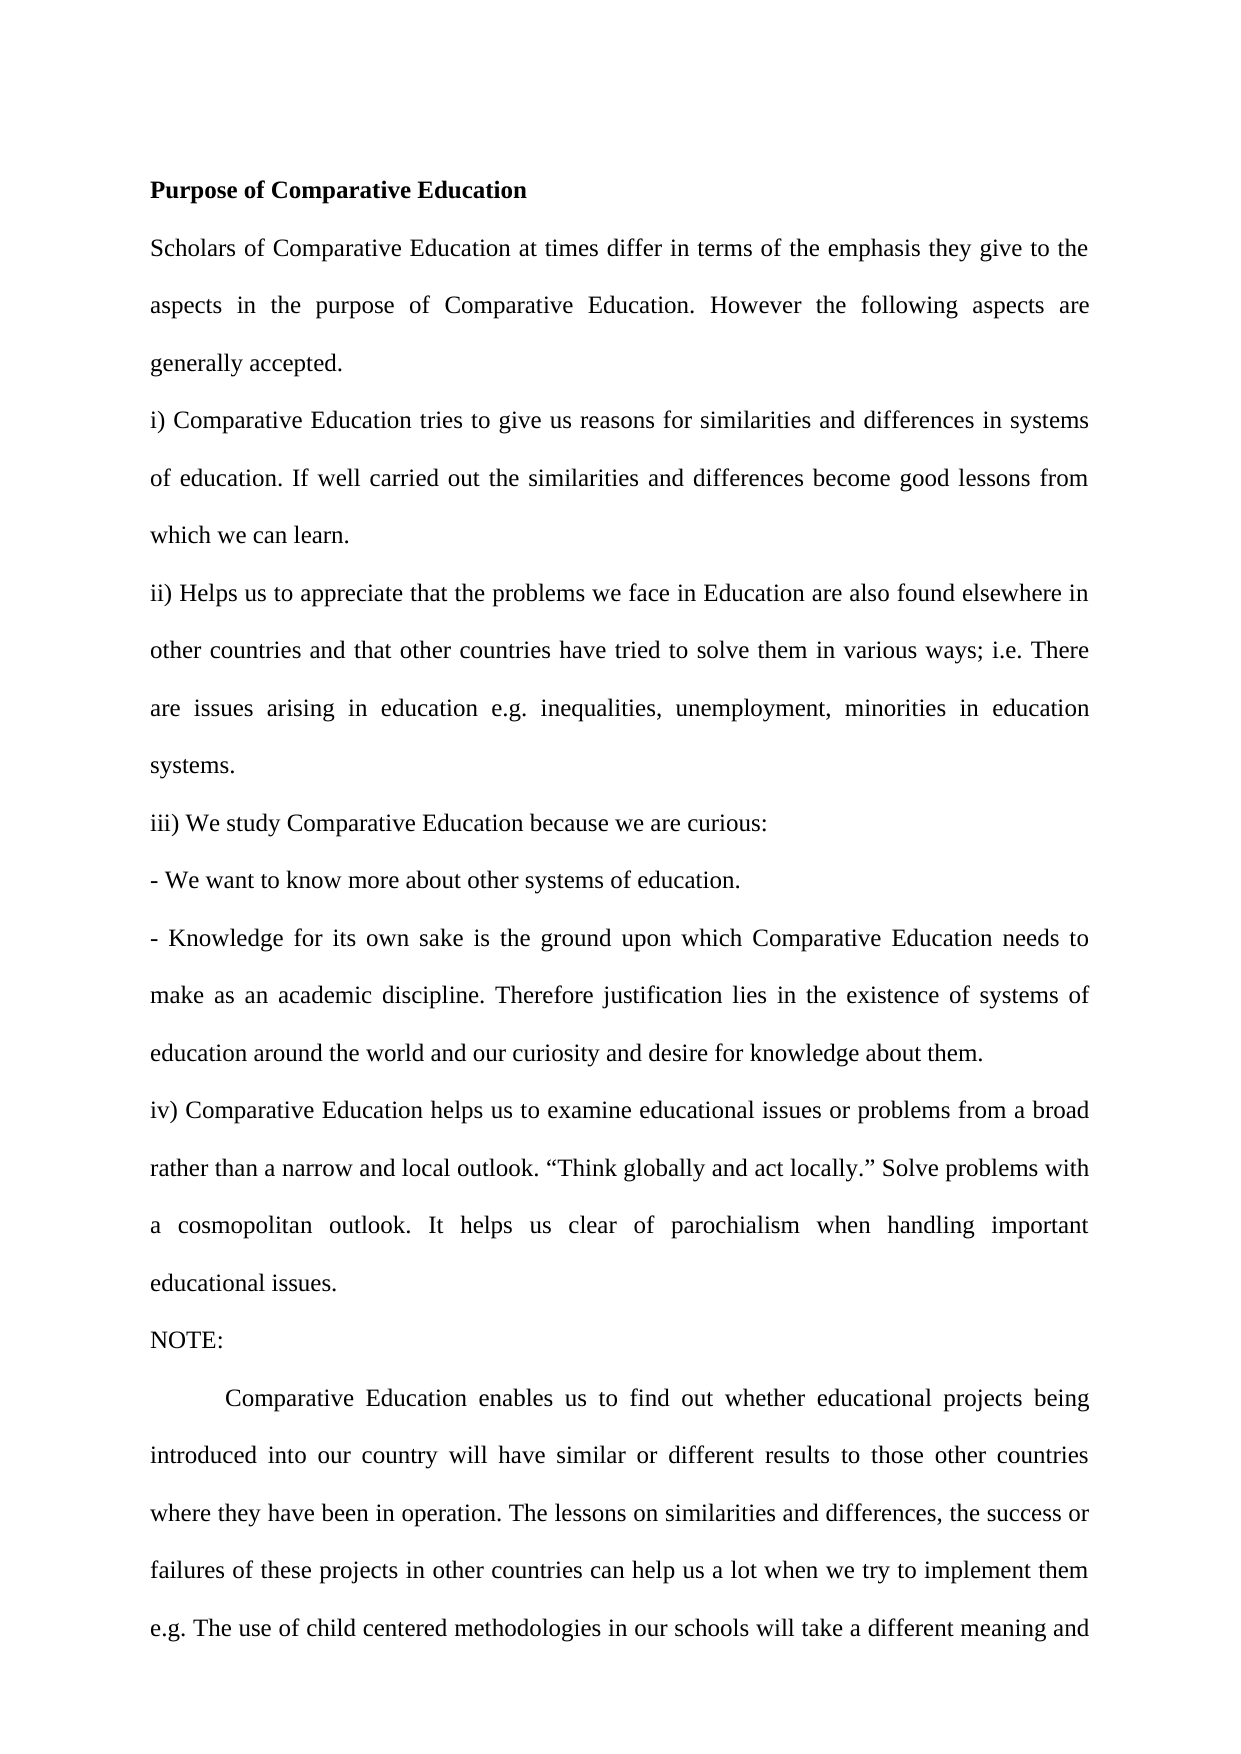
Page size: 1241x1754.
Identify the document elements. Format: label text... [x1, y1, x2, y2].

text NOTE: [150, 1326, 1090, 1354]
text Purpose of Comparative Education [150, 176, 1090, 204]
text iv) Comparative Education helps us to examine educational issues or problems from a broad rather than a narrow and local outlook. “Think globally and act locally.” Solve problems with a cosmopolitan outlook. It helps us clear of parochialism when handling important educational issues. [150, 1096, 1090, 1297]
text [150, 1383, 1090, 1642]
text - Knowledge for its own sake is the ground upon which Comparative Education needs to make as an academic discipline. Therefore justification lies in the existence of systems of education around the world and our curiosity and desire for knowledge about them. [150, 923, 1090, 1067]
text i) Comparative Education tries to give us reasons for similarities and differences in systems of education. If well carried out the similarities and differences become good lessons from which we can learn. [150, 406, 1090, 549]
text Scholars of Comparative Education at times differ in terms of the emphasis they give to the aspects in the purpose of Comparative Education. However the following aspects are generally accepted. [150, 233, 1090, 377]
text ii) Helps us to appreciate that the problems we face in Education are also found elsewhere in other countries and that other countries have tried to solve them in various ways; i.e. There are issues arising in education e.g. inequalities, unemployment, minorities in education systems. [150, 578, 1090, 779]
text - We want to know more about other systems of education. [150, 866, 1090, 894]
text iii) We study Comparative Education because we are curious: [150, 808, 1090, 837]
